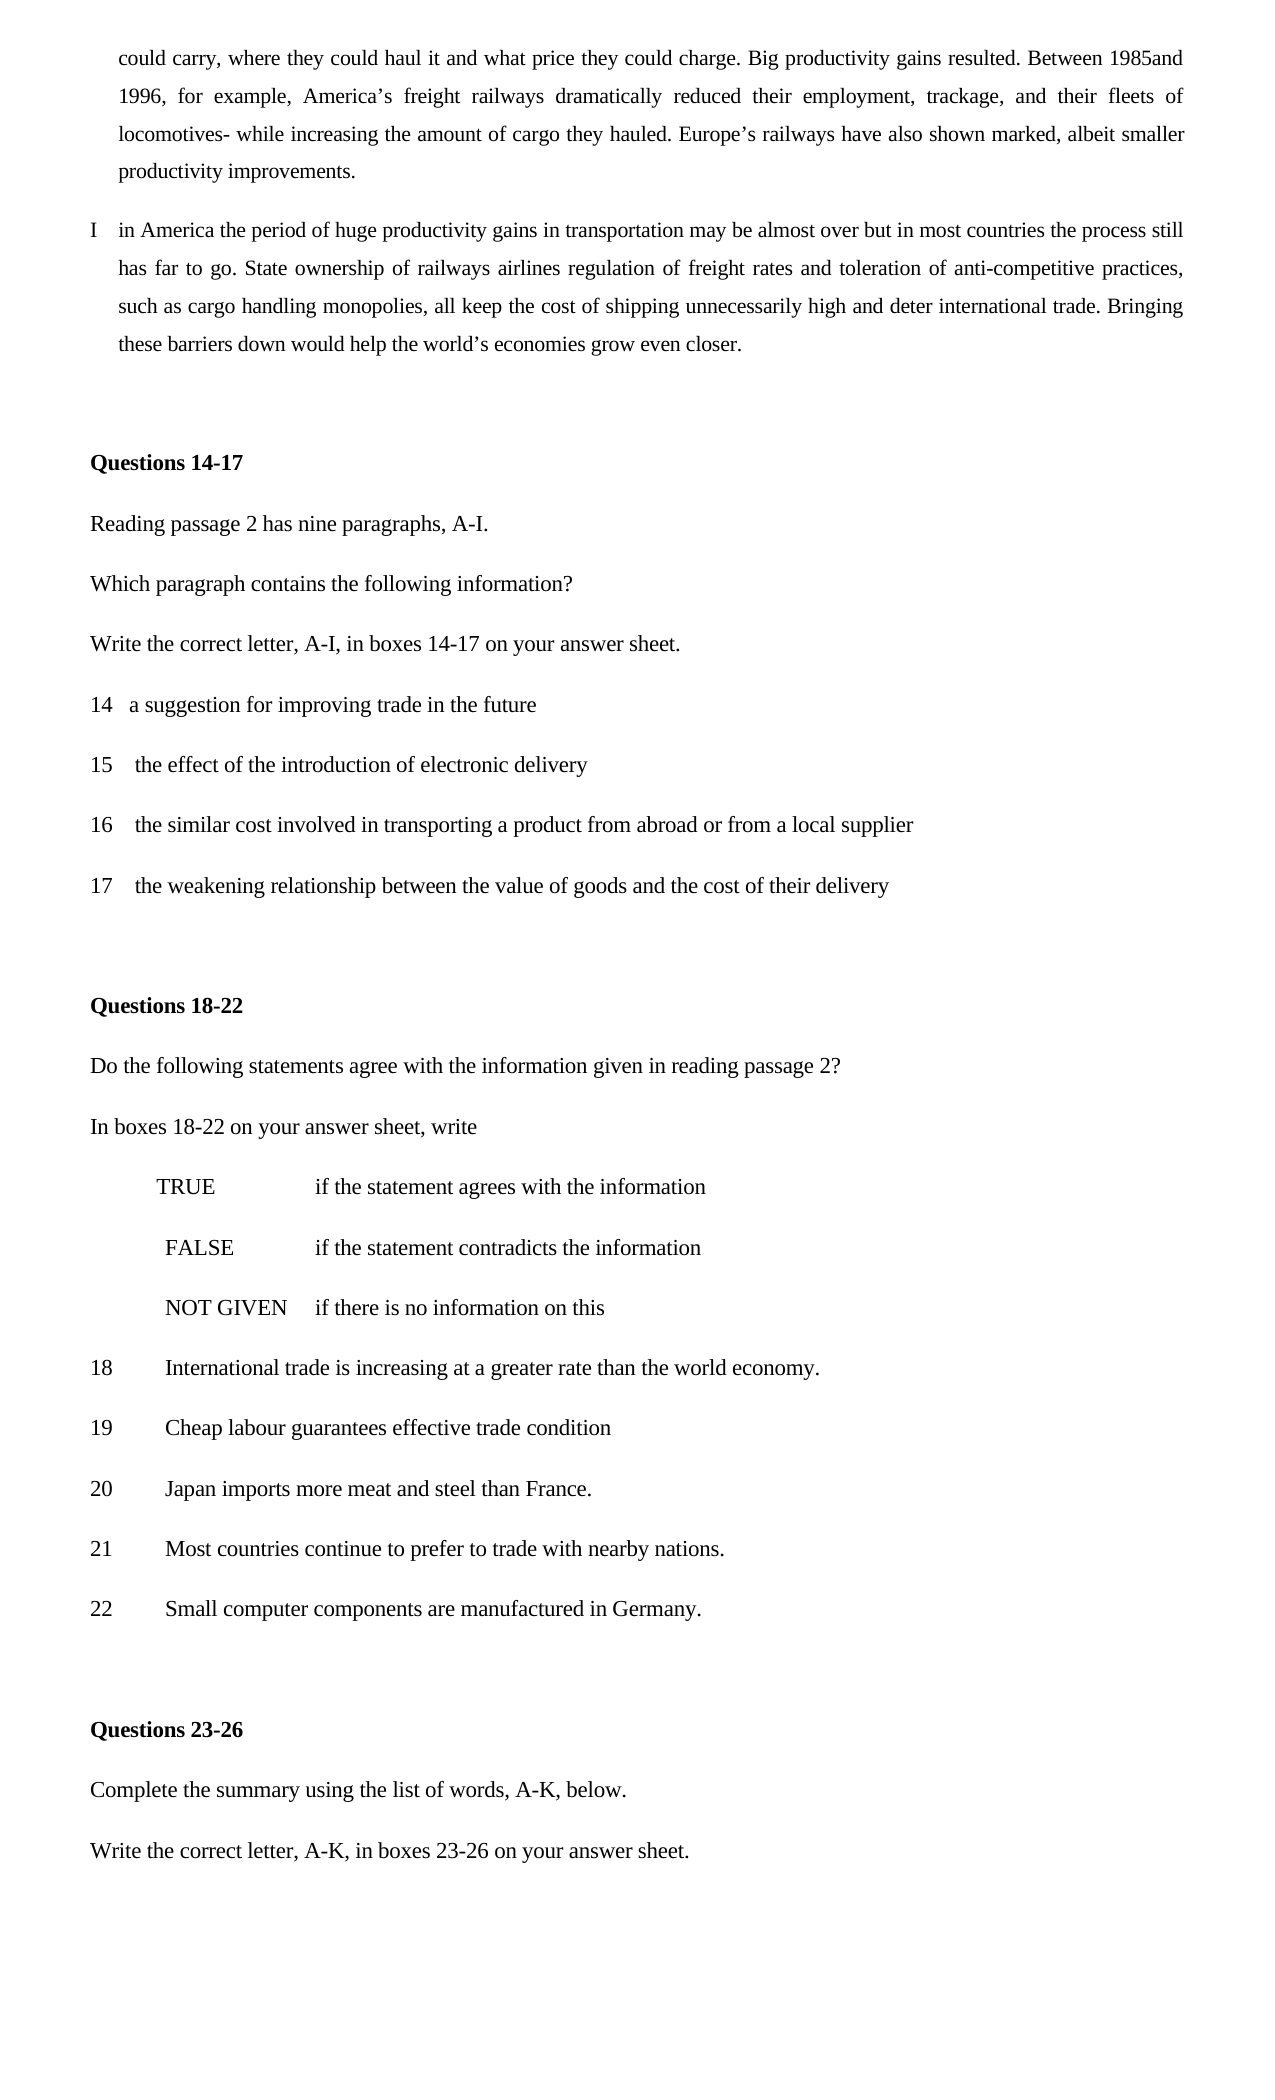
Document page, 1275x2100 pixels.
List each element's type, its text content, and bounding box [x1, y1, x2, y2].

text In boxes 18-22 on your answer sheet, write [90, 1113, 1185, 1139]
text 19 Cheap labour guarantees effective trade condition [90, 1414, 1185, 1441]
text 22 Small computer components are manufactured in Germany. [90, 1595, 1185, 1622]
text TRUE if the statement agrees with the information [90, 1173, 1185, 1199]
text Complete the summary using the list of words, A-K, below. [90, 1776, 1185, 1803]
text Do the following statements agree with the information given in reading passage 2? [90, 1053, 1185, 1079]
text 18 International trade is increasing at a greater rate than the world economy. [90, 1354, 1185, 1381]
text Write the correct letter, A-I, in boxes 14-17 on your answer sheet. [90, 630, 1185, 657]
text NOT GIVEN if there is no information on this [90, 1294, 1185, 1320]
text 20 Japan imports more meat and steel than France. [90, 1475, 1185, 1501]
text Questions 18-22 [90, 992, 1185, 1019]
text 14 a suggestion for improving trade in the future [90, 691, 1185, 717]
text FALSE if the statement contradicts the information [90, 1233, 1185, 1260]
text 21 Most countries continue to prefer to trade with nearby nations. [90, 1535, 1185, 1561]
text Write the correct letter, A-K, in boxes 23-26 on your answer sheet. [90, 1837, 1185, 1863]
text Questions 23-26 [90, 1716, 1185, 1742]
text Reading passage 2 has nine paragraphs, A-I. [90, 510, 1185, 536]
text I in America the period of huge productivity gains in transportation may be almost over but in most countries the process still has far to go. State ownership of railways airlines regulation of freight rates and toleration of anti-competitive practices, such as cargo handling monopolies, all keep the cost of shipping unnecessarily high and deter international trade. Bringing these barriers down would help the world’s economies grow even closer. [90, 217, 1185, 356]
text 17 the weakening relationship between the value of goods and the cost of their delivery [90, 872, 1185, 898]
text Questions 14-17 [90, 449, 1185, 476]
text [43, 45, 1185, 184]
text Which paragraph contains the following information? [90, 570, 1185, 596]
text 15 the effect of the introduction of electronic delivery [90, 751, 1185, 777]
text 16 the similar cost involved in transporting a product from abroad or from a local supplier [90, 811, 1185, 838]
